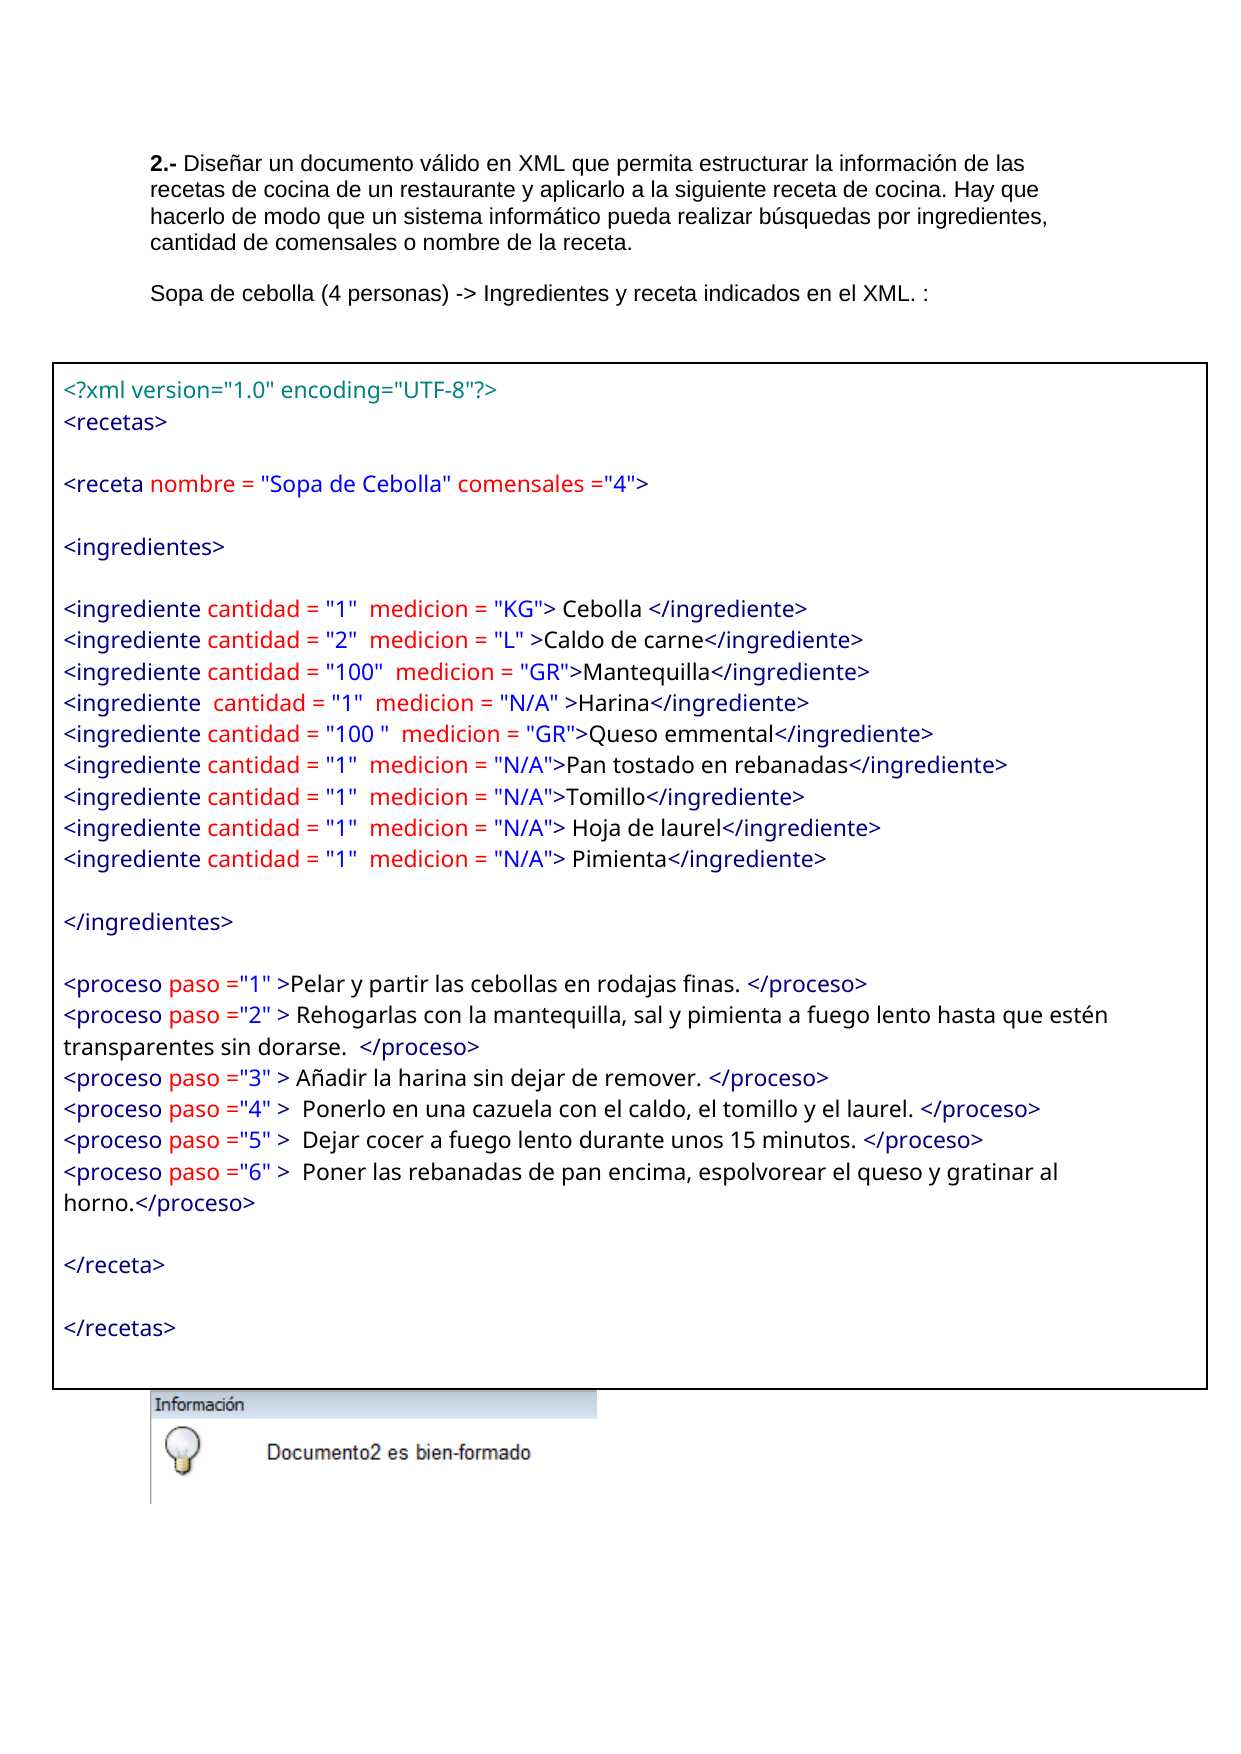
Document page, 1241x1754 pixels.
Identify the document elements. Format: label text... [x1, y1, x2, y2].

table_header <?xml version="1.0" encoding="UTF-8"?> <recetas> <receta nombre = "Sopa de Cebolla" comensales ="4"> <ingredientes> <ingrediente cantidad = "1" medicion = "KG"> Cebolla </ingrediente> <ingrediente cantidad = "2" medicion = "L" >Caldo de carne</ingrediente> <ingrediente cantidad = "100" medicion = "GR">Mantequilla</ingrediente> <ingrediente cantidad = "1" medicion = "N/A" >Harina</ingrediente> <ingrediente cantidad = "100 " medicion = "GR">Queso emmental</ingrediente> <ingrediente cantidad = "1" medicion = "N/A">Pan tostado en rebanadas</ingrediente> <ingrediente cantidad = "1" medicion = "N/A">Tomillo</ingrediente> <ingrediente cantidad = "1" medicion = "N/A"> Hoja de laurel</ingrediente> <ingrediente cantidad = "1" medicion = "N/A"> Pimienta</ingrediente> </ingredientes> <proceso paso ="1" >Pelar y partir las cebollas en rodajas finas. </proceso> <proceso paso ="2" > Rehogarlas con la mantequilla, sal y pimienta a fuego lento hasta que estén transparentes sin dorarse. </proceso> <proceso paso ="3" > Añadir la harina sin dejar de remover. </proceso> <proceso paso ="4" > Ponerlo en una cazuela con el caldo, el tomillo y el laurel. </proceso> <proceso paso ="5" > Dejar cocer a fuego lento durante unos 15 minutos. </proceso> <proceso paso ="6" > Poner las rebanadas de pan encima, espolvorear el queso y gratinar al horno.</proceso> </receta> </recetas> [54, 364, 1206, 1388]
text 2.- Diseñar un documento válido en XML que permita estructurar la información de las recetas de cocina de un restaurante y aplicarlo a la siguiente receta de cocina. Hay que hacerlo de modo que un sistema informático pueda realizar búsquedas por ingredientes, cantidad de comensales o nombre de la receta. [150, 150, 1090, 255]
picture [150, 1390, 597, 1504]
text Sopa de cebolla (4 personas) -> Ingredientes y receta indicados en el XML. : [150, 280, 1090, 307]
